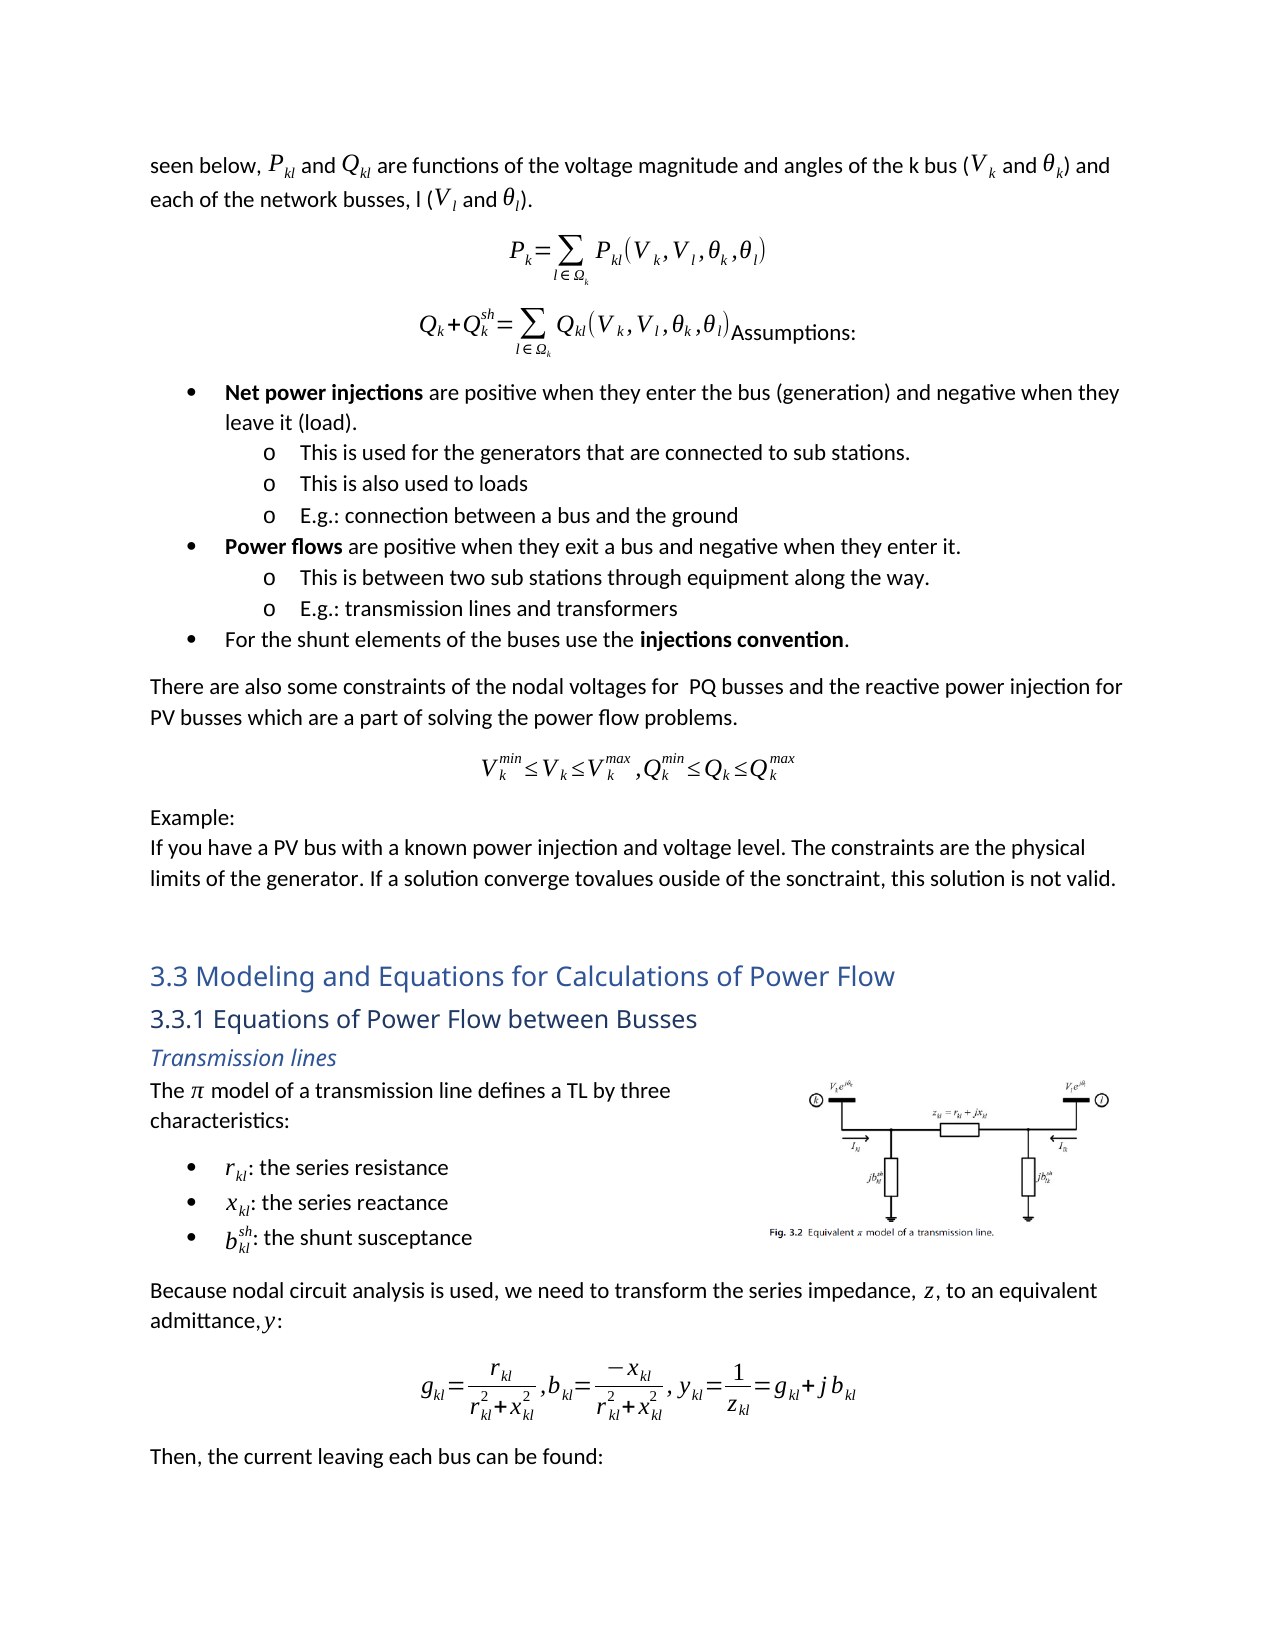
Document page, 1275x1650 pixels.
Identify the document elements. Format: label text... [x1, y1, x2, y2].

text There are also some constraints of the nodal voltages for PQ busses and the reactive power injection for PV busses which are a part of solving the power flow problems. [150, 672, 1125, 731]
subtitle 3.3.1 Equations of Power Flow between Busses [150, 1001, 1125, 1036]
text Assumptions: [150, 306, 1125, 359]
list : the series reactance [187, 1188, 760, 1220]
text Then, the current leaving each bus can be found: [150, 1442, 1125, 1470]
list This is also used to loads [262, 469, 1125, 499]
picture [760, 1070, 1125, 1249]
text Because nodal circuit analysis is used, we need to transform the series impedance, , to an equivalent admittance,: [150, 1276, 1125, 1334]
subtitle 3.3 Modeling and Equations for Calculations of Power Flow [150, 957, 1125, 994]
list This is between two sub stations through equipment along the way. [262, 563, 1125, 592]
list E.g.: transmission lines and transformers [262, 594, 1125, 623]
subtitle Transmission lines [150, 1042, 1125, 1074]
list : the shunt susceptance [187, 1223, 1125, 1257]
list Power flows are positive when they exit a bus and negative when they enter it. [187, 532, 1125, 561]
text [150, 150, 1125, 215]
text The model of a transmission line defines a TL by three characteristics: [150, 1076, 760, 1134]
list This is used for the generators that are connected to sub stations. [262, 438, 1125, 467]
list E.g.: connection between a bus and the ground [262, 501, 1125, 530]
list : the series resistance [187, 1153, 760, 1186]
list Net power injections are positive when they enter the bus (generation) and negative when they leave it (load). [187, 378, 1125, 436]
list For the shunt elements of the buses use the injections convention. [187, 626, 1125, 654]
text Example: If you have a PV bus with a known power injection and voltage level. The constraints are the physical limits of the generator. If a solution converge tovalues ouside of the sonctraint, this solution is not valid. [150, 803, 1125, 892]
